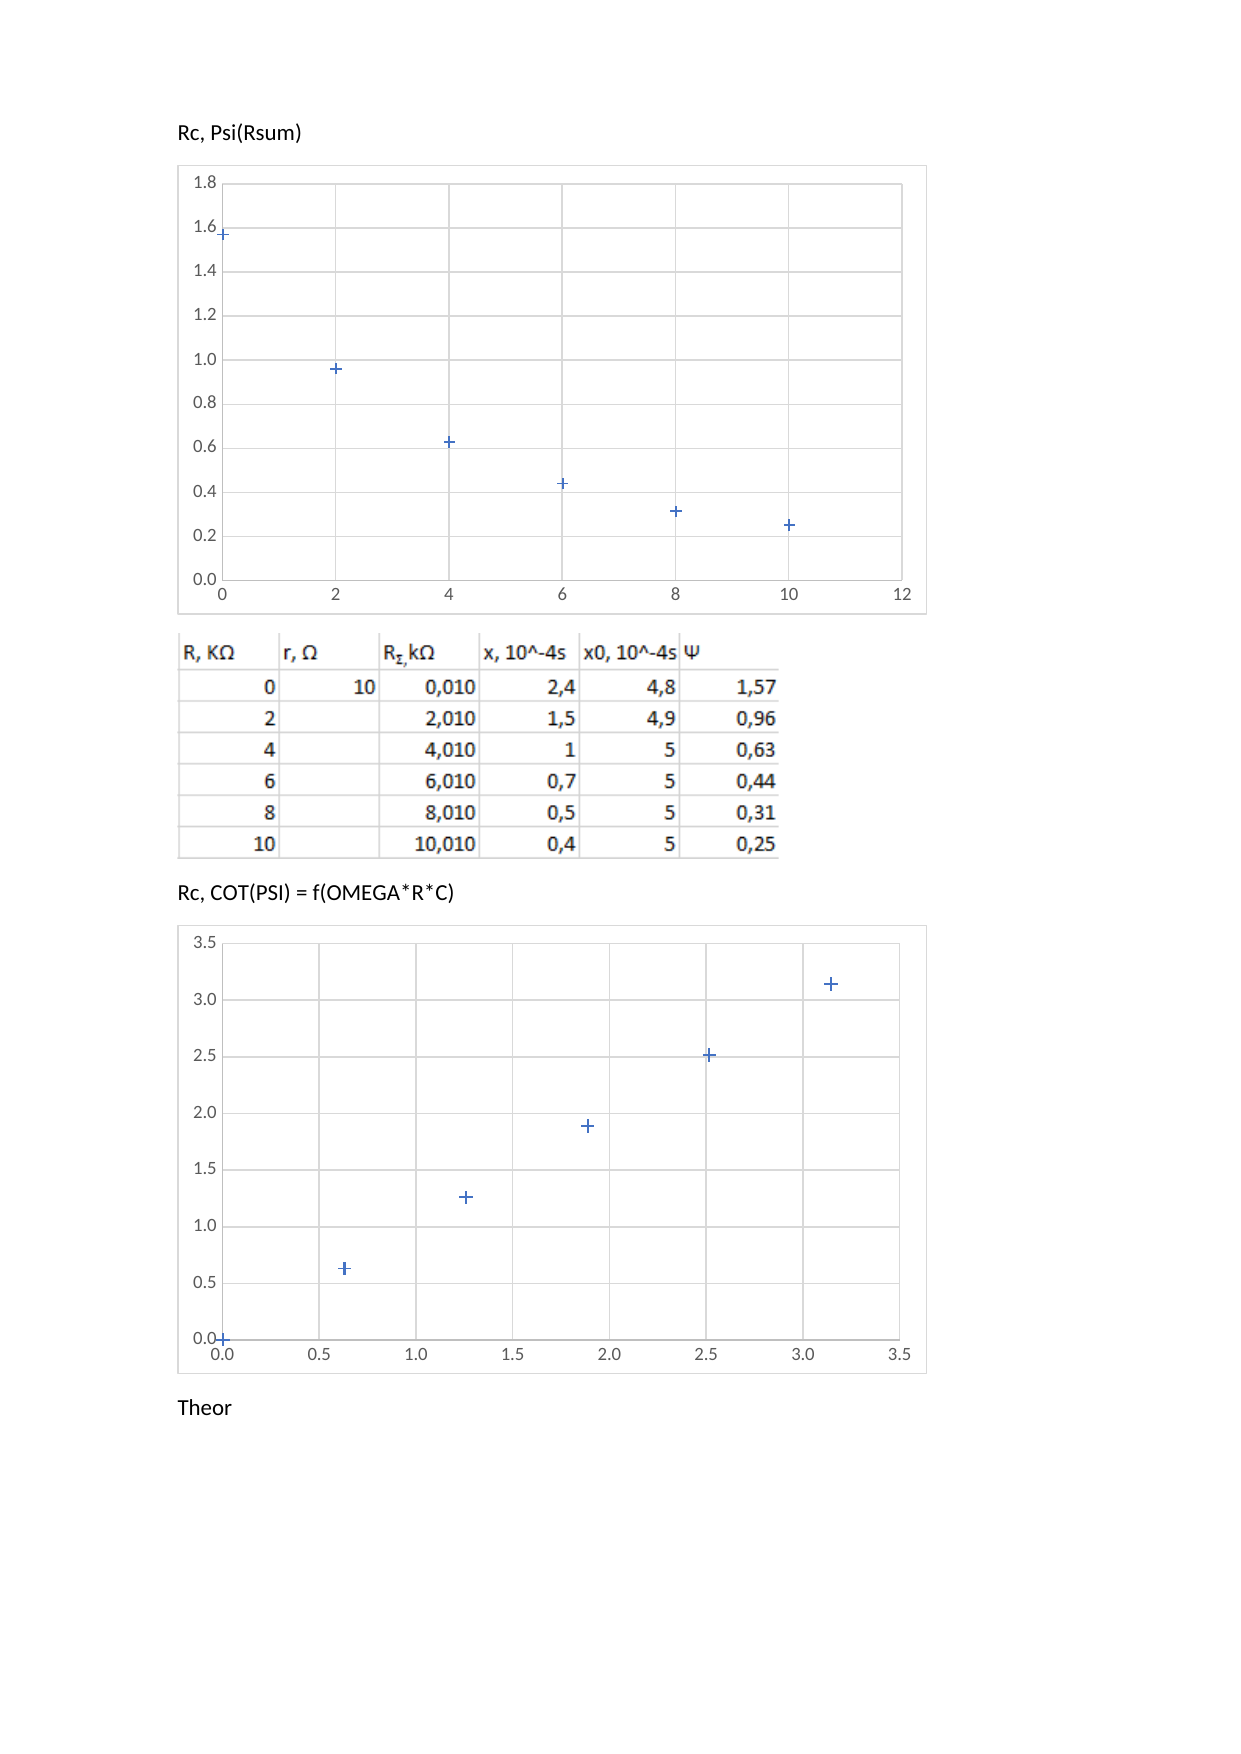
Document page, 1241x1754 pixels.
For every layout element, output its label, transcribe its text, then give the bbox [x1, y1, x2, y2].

text Rc, Psi(Rsum) [177, 118, 1152, 146]
text Theor [177, 1393, 1152, 1421]
text Rc, COT(PSI) = f(OMEGA*R*C) [177, 878, 1152, 906]
picture [177, 633, 779, 859]
